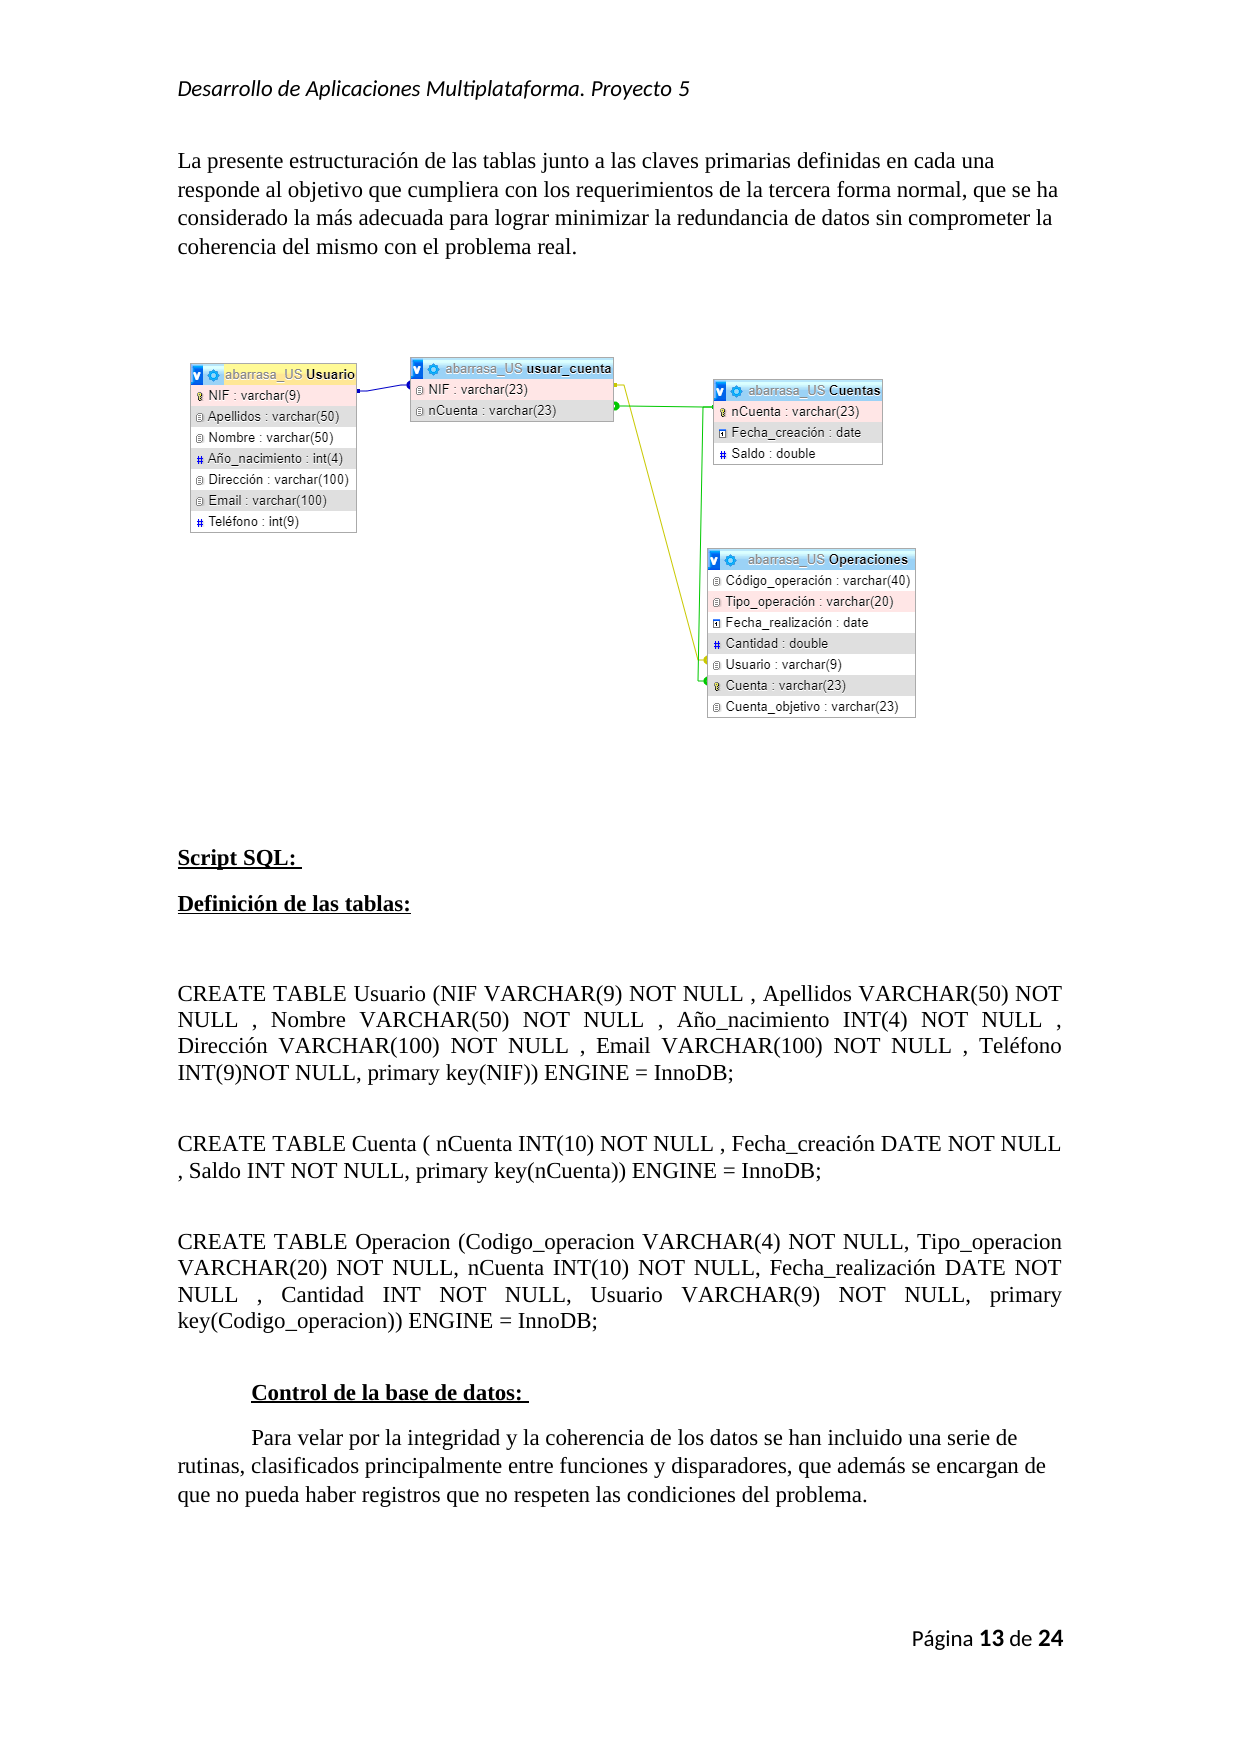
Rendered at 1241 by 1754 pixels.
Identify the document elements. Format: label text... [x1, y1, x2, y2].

text CREATE TABLE Cuenta ( nCuenta INT(10) NOT NULL , Fecha_creación DATE NOT NULL , Saldo INT NOT NULL, primary key(nCuenta)) ENGINE = InnoDB; [177, 1130, 1063, 1183]
text Definición de las tablas: [177, 889, 1063, 916]
text Para velar por la integridad y la coherencia de los datos se han incluido una serie de rutinas, clasificados principalmente entre funciones y disparadores, que además se encargan de que no pueda haber registros que no respeten las condiciones del problema. [177, 1424, 1063, 1507]
text Script SQL: [177, 844, 1063, 871]
text CREATE TABLE Operacion (Codigo_operacion VARCHAR(4) NOT NULL, Tipo_operacion VARCHAR(20) NOT NULL, nCuenta INT(10) NOT NULL, Fecha_realización DATE NOT NULL , Cantidad INT NOT NULL, Usuario VARCHAR(9) NOT NULL, primary key(Codigo_operacion)) ENGINE = InnoDB; [177, 1228, 1063, 1333]
text La presente estructuración de las tablas junto a las claves primarias definidas en cada una responde al objetivo que cumpliera con los requerimientos de la tercera forma normal, que se ha considerado la más adecuada para lograr minimizar la redundancia de datos sin comprometer la coherencia del mismo con el problema real. [177, 148, 1063, 259]
picture [177, 323, 1063, 781]
text CREATE TABLE Usuario (NIF VARCHAR(9) NOT NULL , Apellidos VARCHAR(50) NOT NULL , Nombre VARCHAR(50) NOT NULL , Año_nacimiento INT(4) NOT NULL , Dirección VARCHAR(100) NOT NULL , Email VARCHAR(100) NOT NULL , Teléfono INT(9)NOT NULL, primary key(NIF)) ENGINE = InnoDB; [177, 980, 1063, 1085]
text Control de la base de datos: [177, 1379, 1063, 1405]
